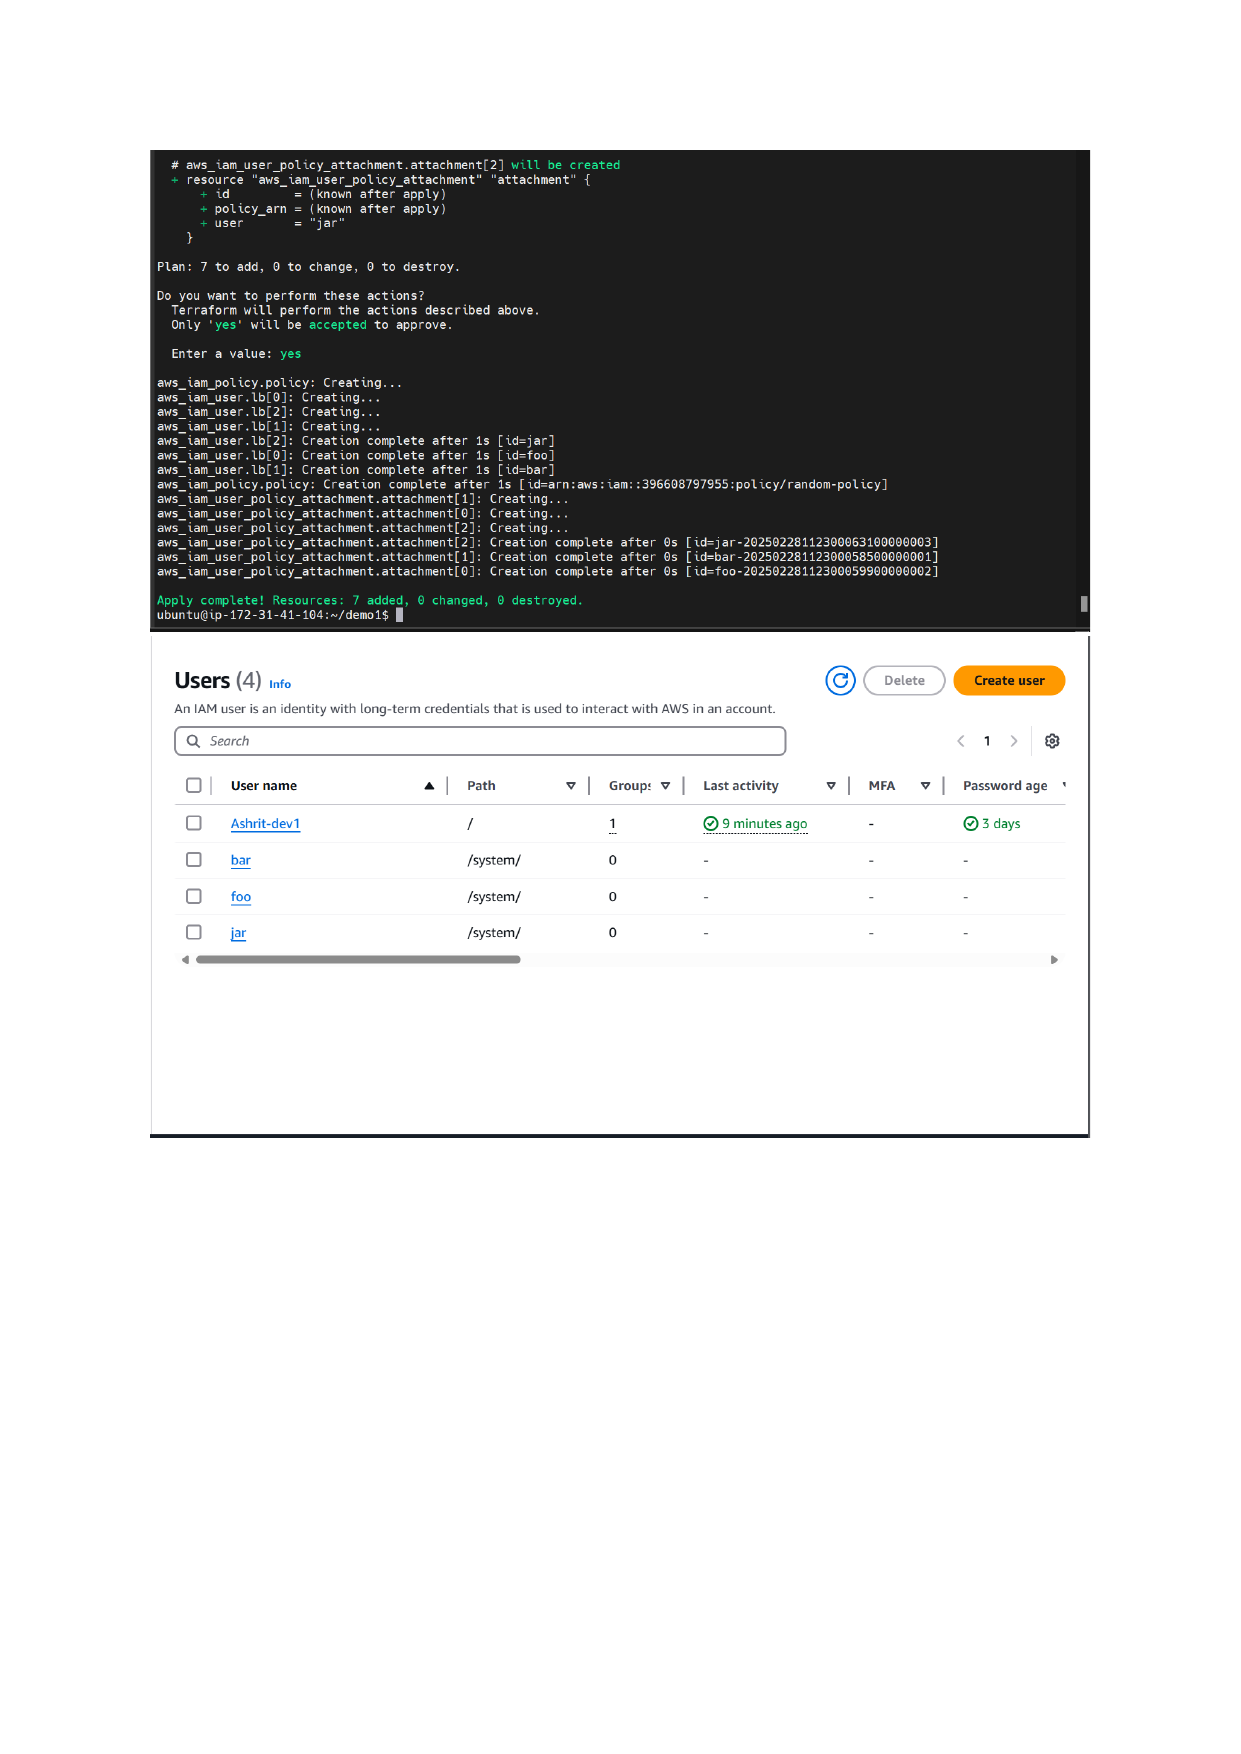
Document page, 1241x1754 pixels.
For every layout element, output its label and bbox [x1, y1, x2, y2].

picture [150, 636, 1091, 1138]
picture [150, 150, 1091, 632]
